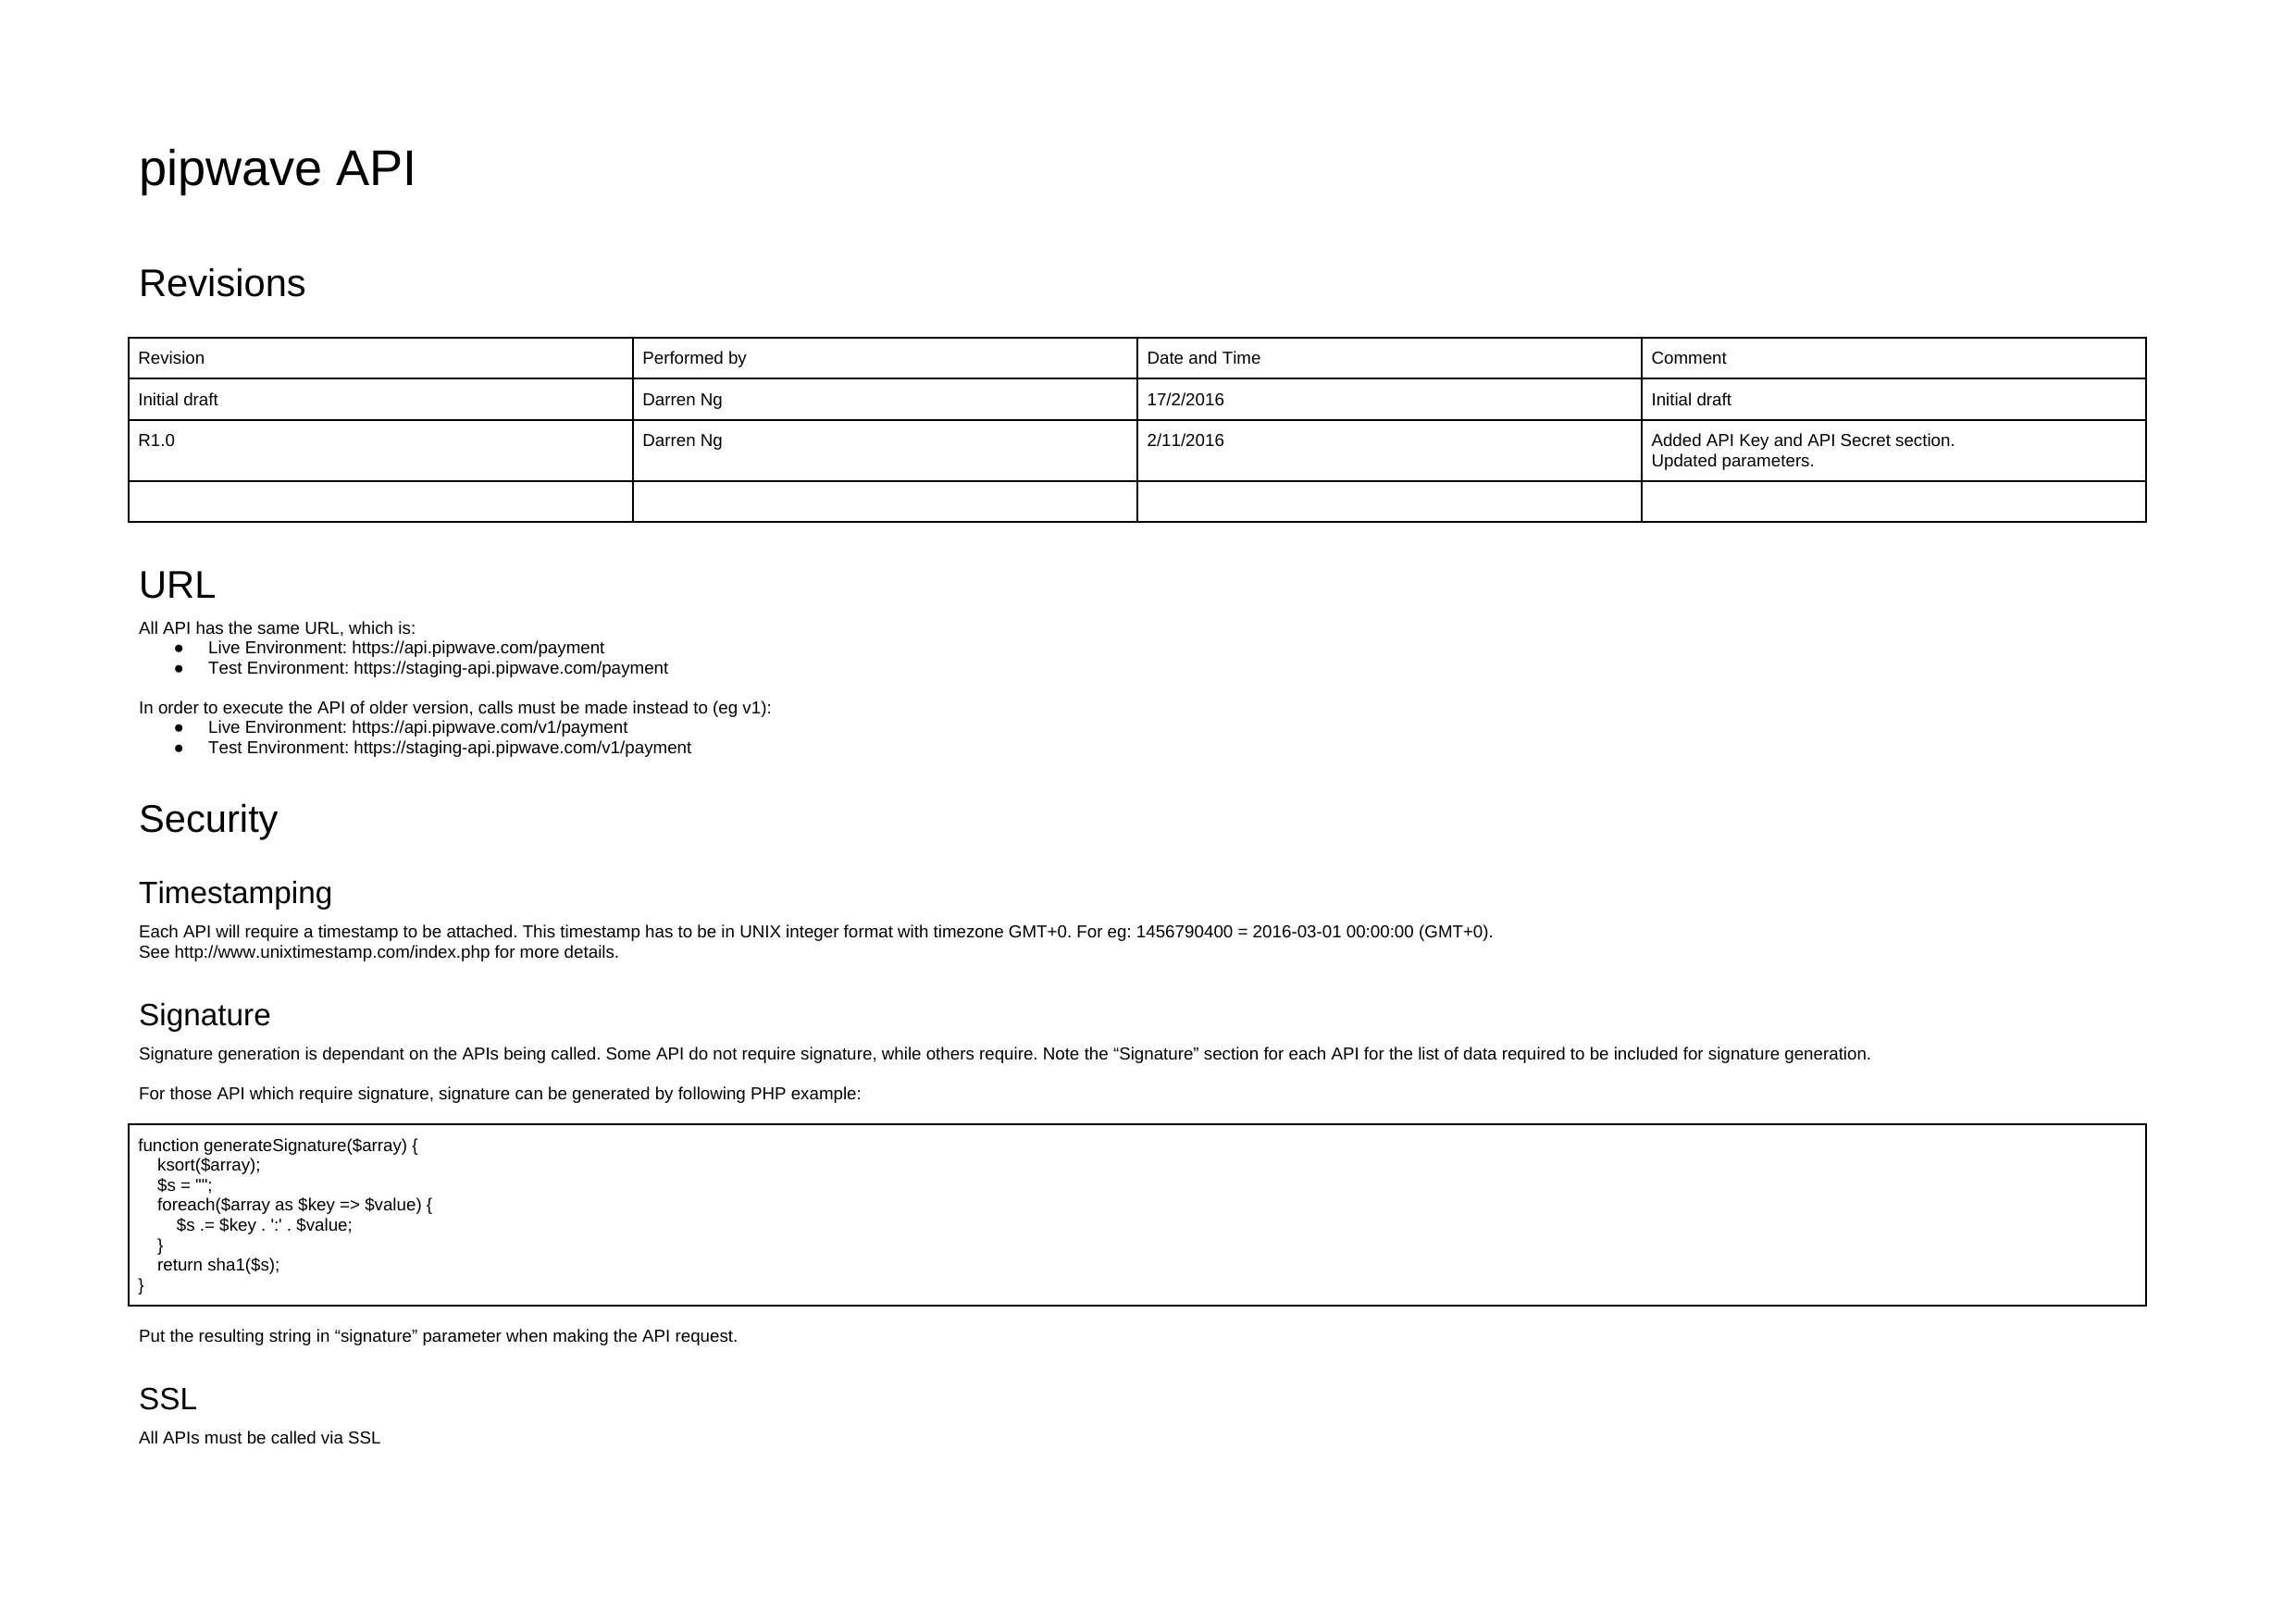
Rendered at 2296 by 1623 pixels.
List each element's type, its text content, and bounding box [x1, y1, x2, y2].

table_header function generateSignature($array) { ksort($array); $s = ""; foreach($array as $key => $value) { $s .= $key . ':' . $value; } return sha1($s); } [130, 1125, 2145, 1304]
table_cell [1643, 482, 2145, 521]
text In order to execute the API of older version, calls must be made instead to (eg v1): [139, 698, 2156, 717]
text Put the resulting string in “signature” parameter when making the API request. [139, 1326, 2156, 1346]
text All APIs must be called via SSL [139, 1428, 2156, 1448]
title pipwave API [139, 139, 2156, 196]
text All API has the same URL, which is: [139, 617, 2156, 638]
subtitle URL [139, 562, 2156, 606]
text Signature generation is dependant on the APIs being called. Some API do not require signature, while others require. Note the “Signature” section for each API for the list of data required to be included for signature generation. [139, 1044, 2156, 1063]
text Each API will require a timestamp to be attached. This timestamp has to be in UNIX integer format with timezone GMT+0. For eg: 1456790400 = 2016-03-01 00:00:00 (GMT+0). [139, 922, 2156, 942]
table_cell Added API Key and API Secret section. Updated parameters. [1643, 421, 2145, 480]
text See http://www.unixtimestamp.com/index.php for more details. [139, 942, 2156, 961]
subtitle Timestamping [139, 874, 2156, 911]
table_header Revision [130, 339, 632, 378]
table_cell 17/2/2016 [1138, 379, 1641, 419]
list Live Environment: https://api.pipwave.com/v1/payment [173, 717, 2156, 737]
table_cell Darren Ng [634, 421, 1136, 480]
table_header Date and Time [1138, 339, 1641, 378]
table_cell [130, 482, 632, 521]
subtitle Revisions [139, 261, 2156, 305]
table_header Comment [1643, 339, 2145, 378]
subtitle Signature [139, 997, 2156, 1032]
list Test Environment: https://staging-api.pipwave.com/payment [173, 658, 2156, 677]
table_cell Initial draft [130, 379, 632, 419]
table_cell R1.0 [130, 421, 632, 480]
list Live Environment: https://api.pipwave.com/payment [173, 638, 2156, 658]
table_cell Initial draft [1643, 379, 2145, 419]
text For those API which require signature, signature can be generated by following PHP example: [139, 1084, 2156, 1104]
table_cell Darren Ng [634, 379, 1136, 419]
table_header Performed by [634, 339, 1136, 378]
subtitle Security [139, 796, 2156, 840]
table_cell [1138, 482, 1641, 521]
list Test Environment: https://staging-api.pipwave.com/v1/payment [173, 737, 2156, 757]
table_cell [634, 482, 1136, 521]
table_cell 2/11/2016 [1138, 421, 1641, 480]
subtitle SSL [139, 1381, 2156, 1417]
